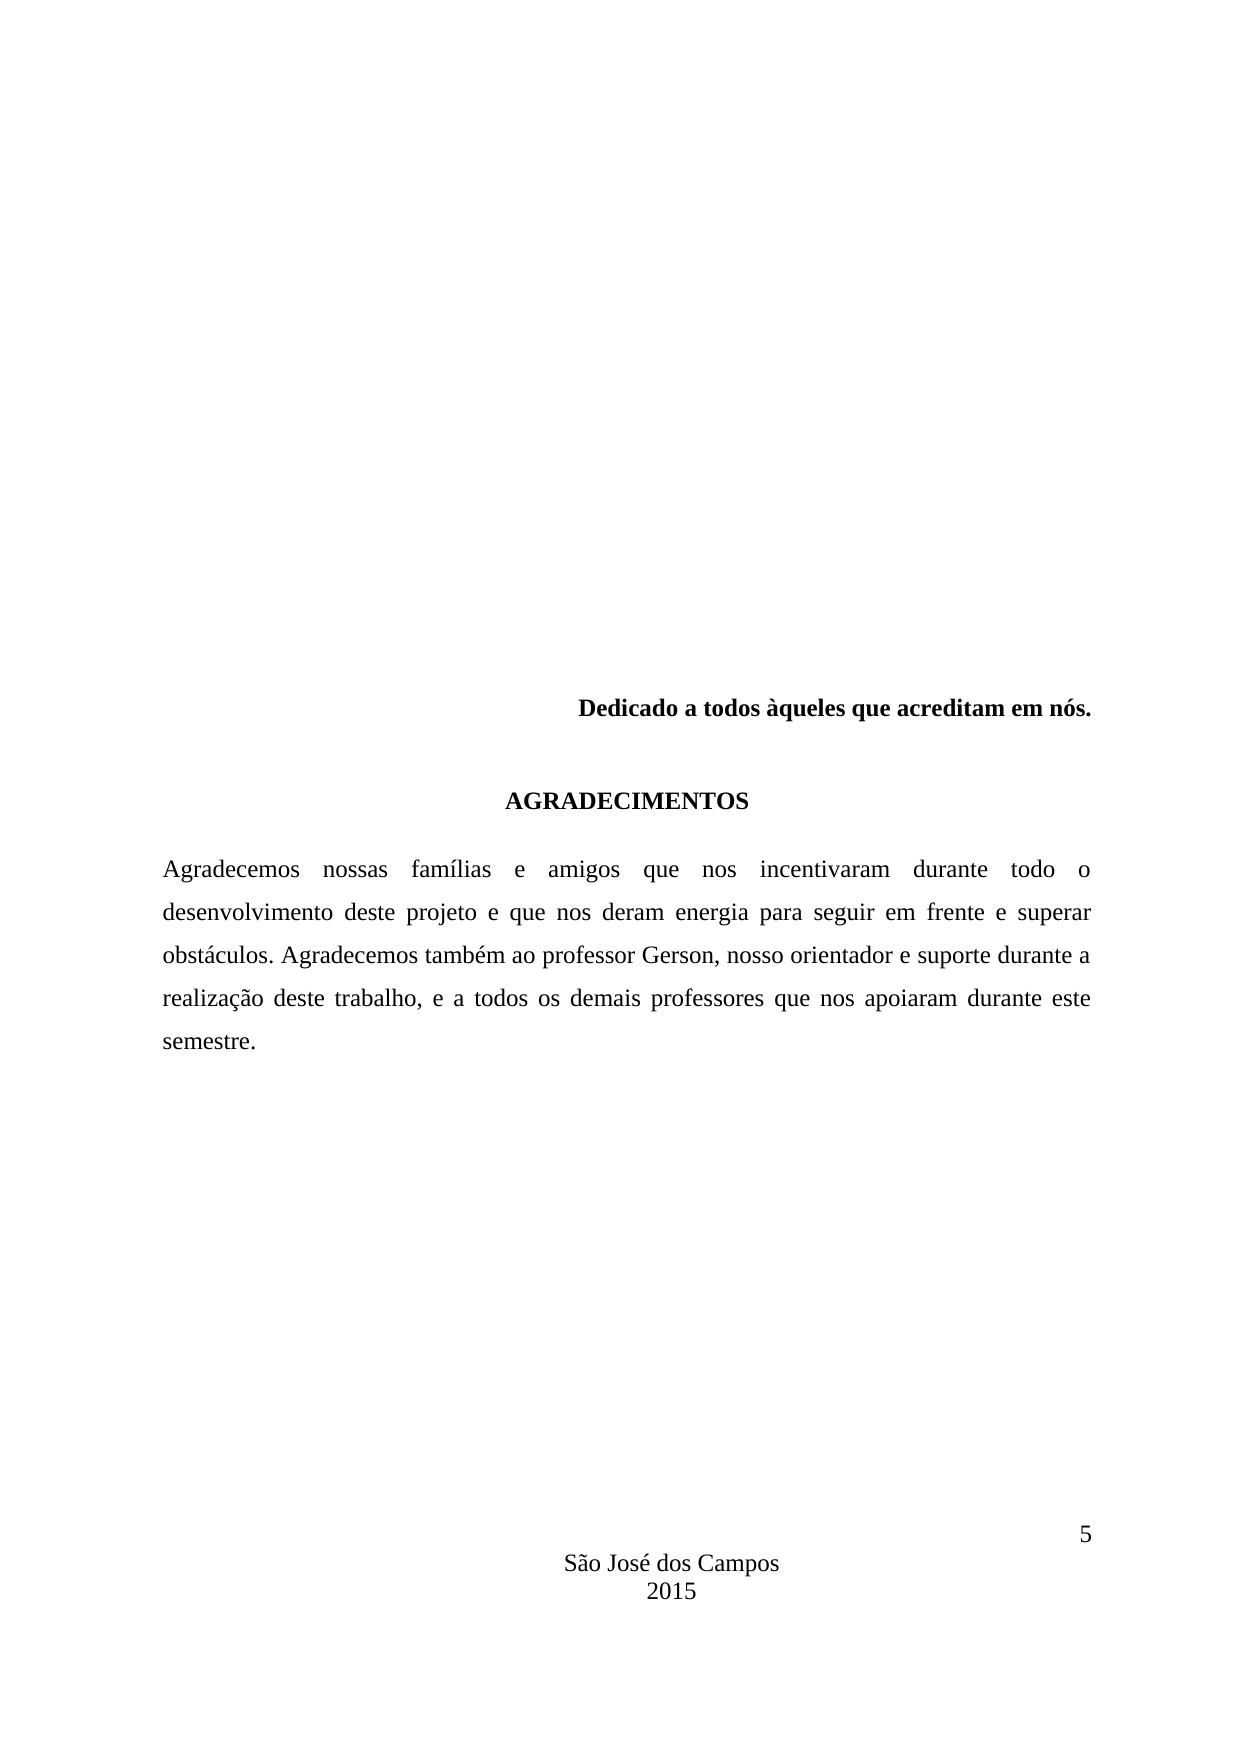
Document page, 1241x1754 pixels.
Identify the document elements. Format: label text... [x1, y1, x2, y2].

text AGRADECIMENTOS [162, 786, 1092, 814]
text Agradecemos nossas famílias e amigos que nos incentivaram durante todo o desenvolvimento deste projeto e que nos deram energia para seguir em frente e superar obstáculos. Agradecemos também ao professor Gerson, nosso orientador e suporte durante a realização deste trabalho, e a todos os demais professores que nos apoiaram durante este semestre. [162, 854, 1092, 1055]
text Dedicado a todos àqueles que acreditam em nós. [162, 693, 1092, 722]
